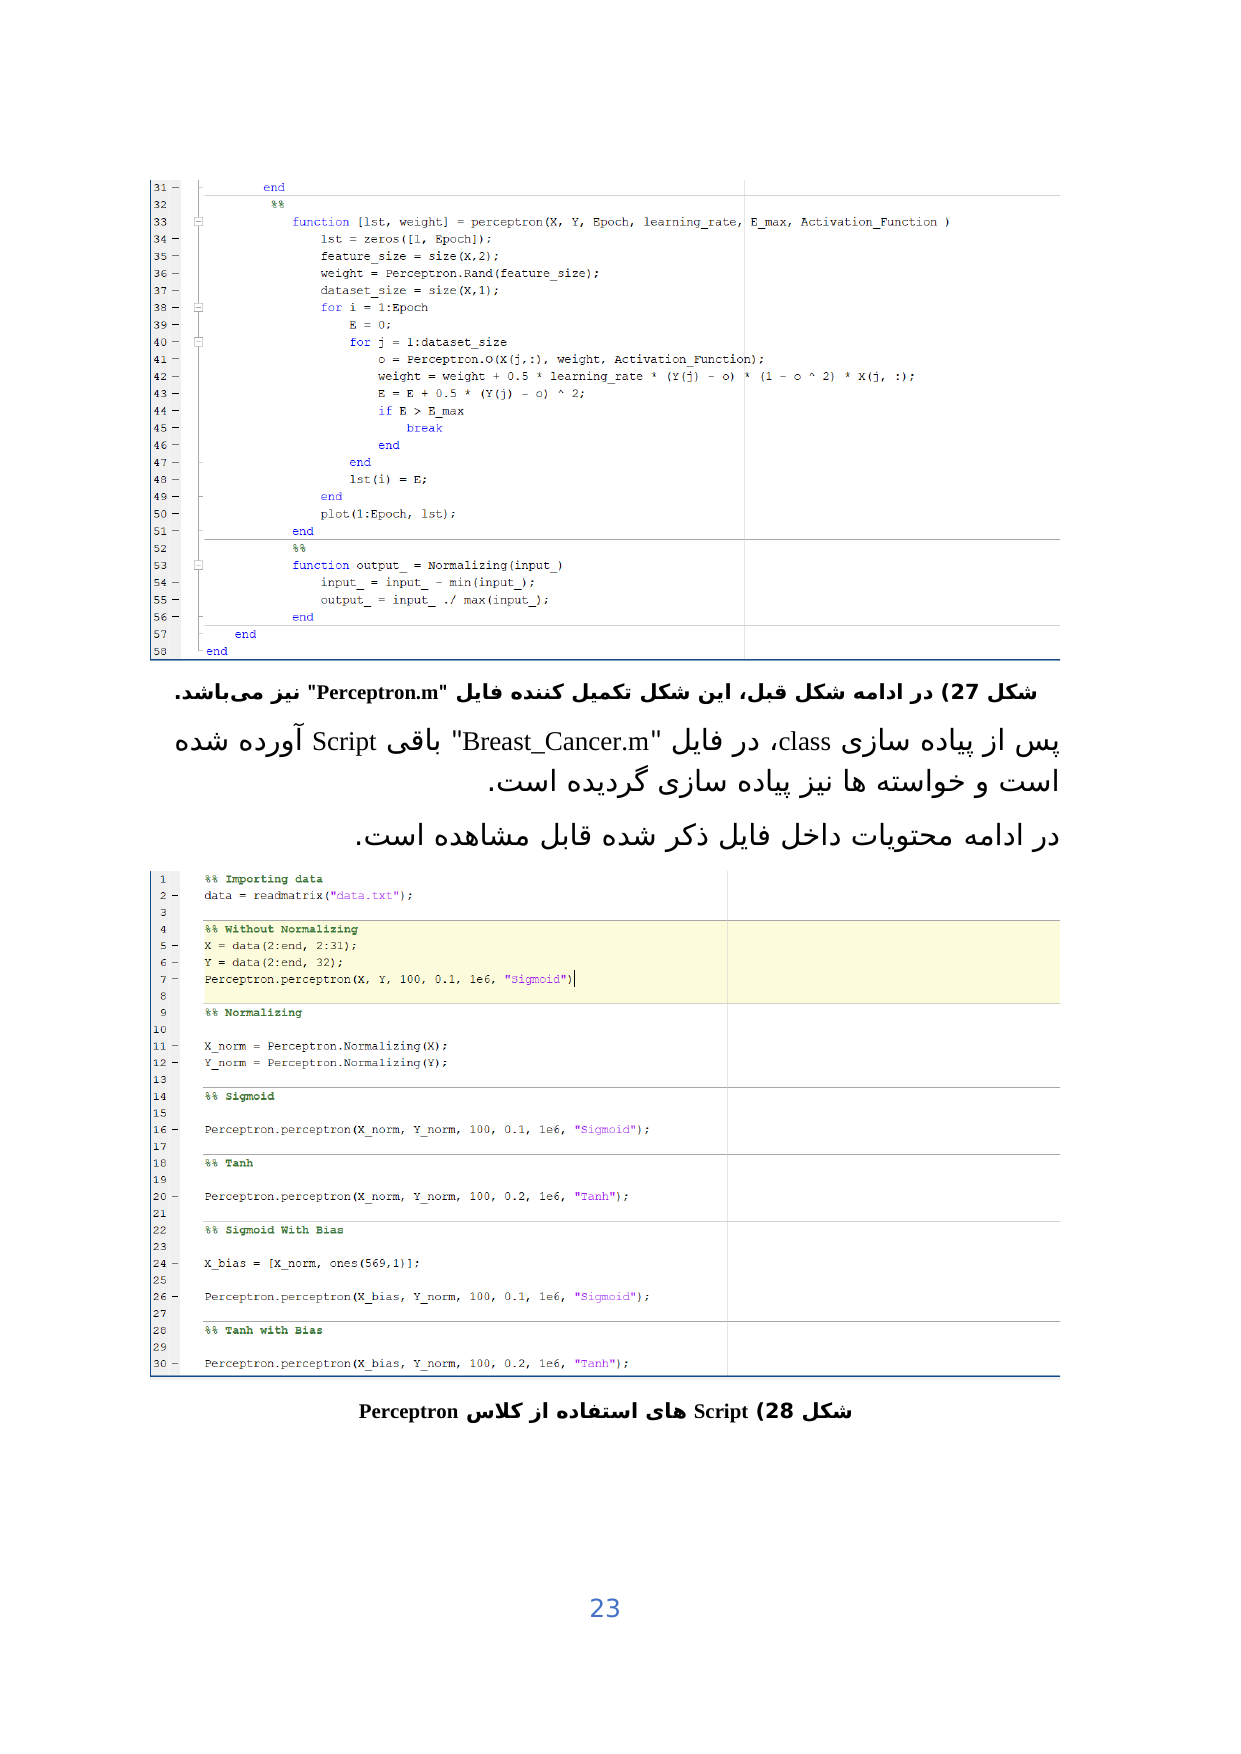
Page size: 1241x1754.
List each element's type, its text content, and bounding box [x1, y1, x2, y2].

picture [150, 180, 1060, 661]
text شکل 28) Script های استفاده از کلاس Perceptron [150, 1398, 1062, 1423]
text شکل 27) در ادامه شکل قبل، این شکل تکمیل کننده فایل "Perceptron.m" نیز می‌باشد. [150, 679, 1062, 705]
picture [150, 871, 1060, 1380]
text پس از پیاده سازی class، در فایل "Breast_Cancer.m" باقی Script آورده شده است و خواسته ها نیز پیاده سازی گردیده است. [150, 722, 1060, 799]
text در ادامه محتویات داخل فایل ذکر شده قابل مشاهده است. [150, 818, 1060, 852]
